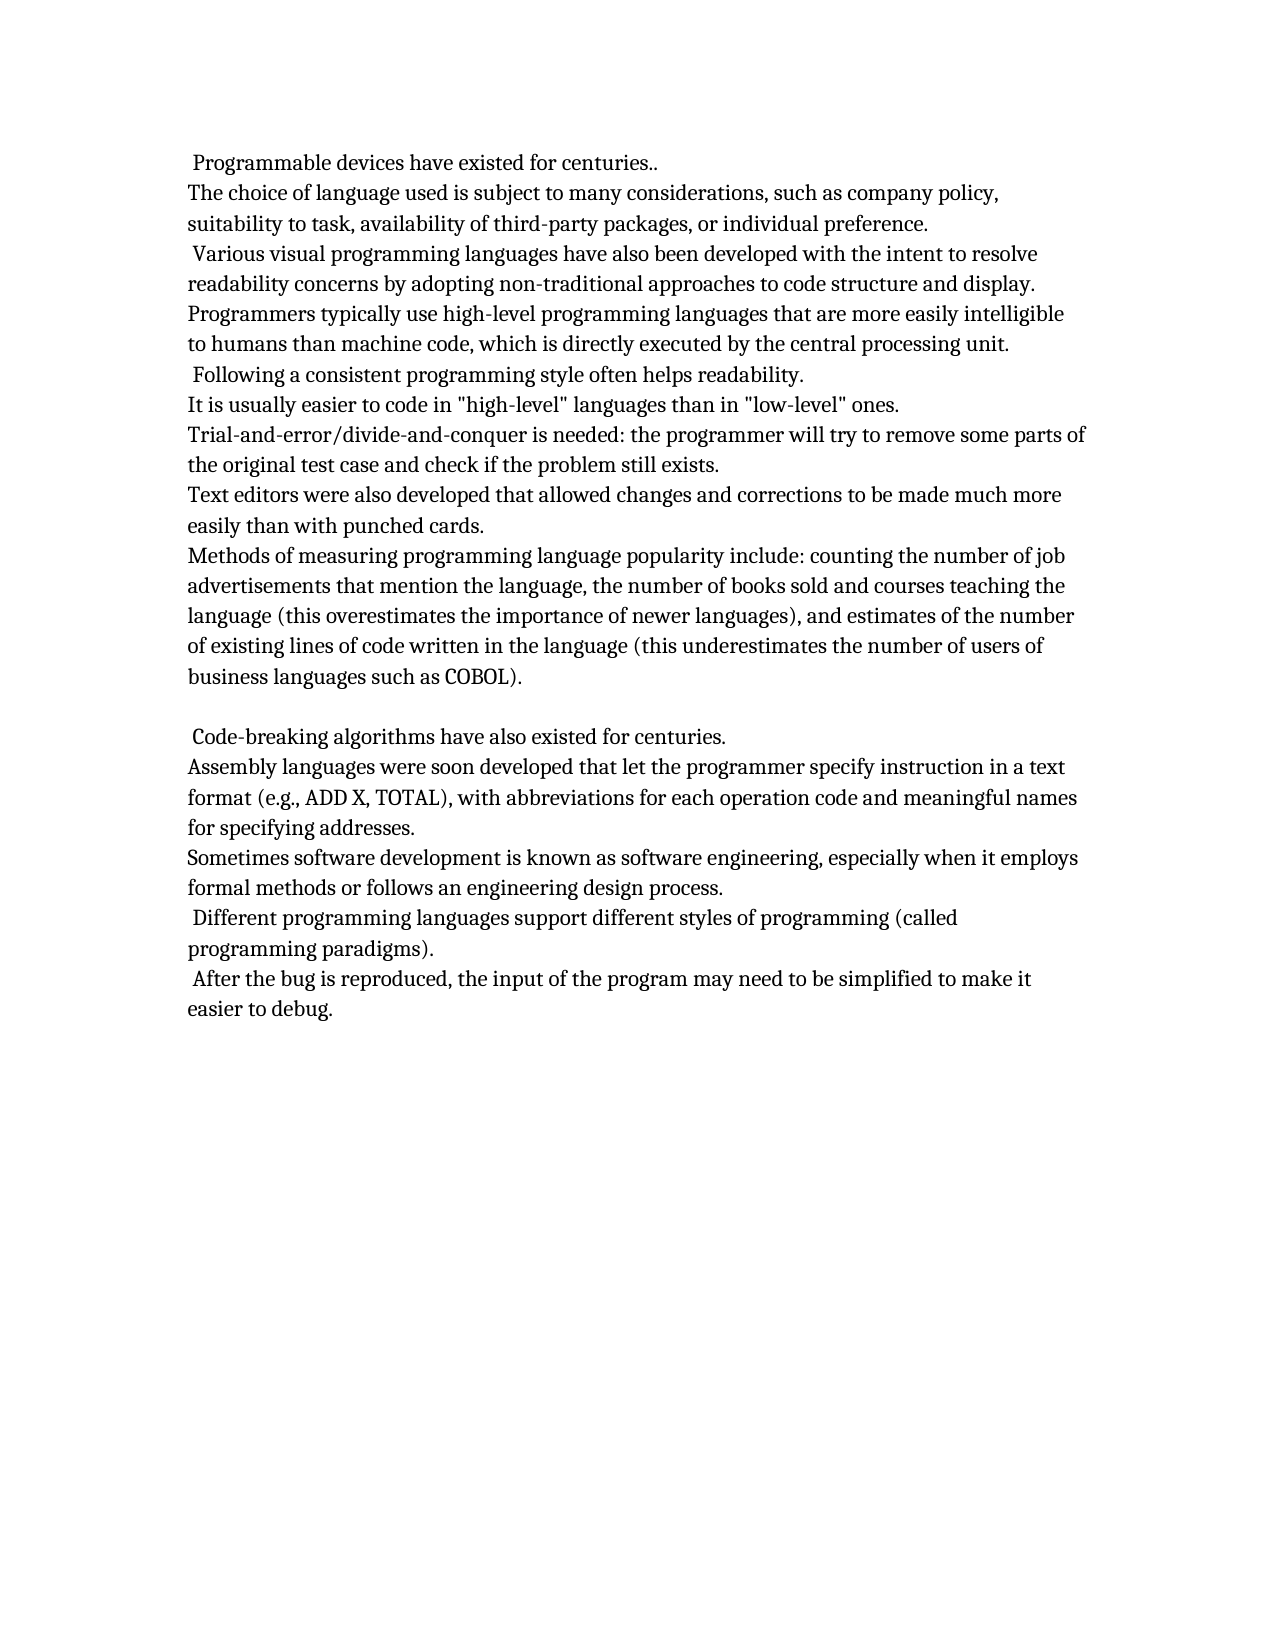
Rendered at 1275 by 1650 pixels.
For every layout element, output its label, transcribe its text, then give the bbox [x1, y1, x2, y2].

text Programmable devices have existed for centuries.. The choice of language used is subject to many considerations, such as company policy, suitability to task, availability of third-party packages, or individual preference. Various visual programming languages have also been developed with the intent to resolve readability concerns by adopting non-traditional approaches to code structure and display. Programmers typically use high-level programming languages that are more easily intelligible to humans than machine code, which is directly executed by the central processing unit. Following a consistent programming style often helps readability. It is usually easier to code in "high-level" languages than in "low-level" ones. Trial-and-error/divide-and-conquer is needed: the programmer will try to remove some parts of the original test case and check if the problem still exists. Text editors were also developed that allowed changes and corrections to be made much more easily than with punched cards. Methods of measuring programming language popularity include: counting the number of job advertisements that mention the language, the number of books sold and courses teaching the language (this overestimates the importance of newer languages), and estimates of the number of existing lines of code written in the language (this underestimates the number of users of business languages such as COBOL). Code-breaking algorithms have also existed for centuries. Assembly languages were soon developed that let the programmer specify instruction in a text format (e.g., ADD X, TOTAL), with abbreviations for each operation code and meaningful names for specifying addresses. Sometimes software development is known as software engineering, especially when it employs formal methods or follows an engineering design process. Different programming languages support different styles of programming (called programming paradigms). After the bug is reproduced, the input of the program may need to be simplified to make it easier to debug. [187, 150, 1087, 1022]
